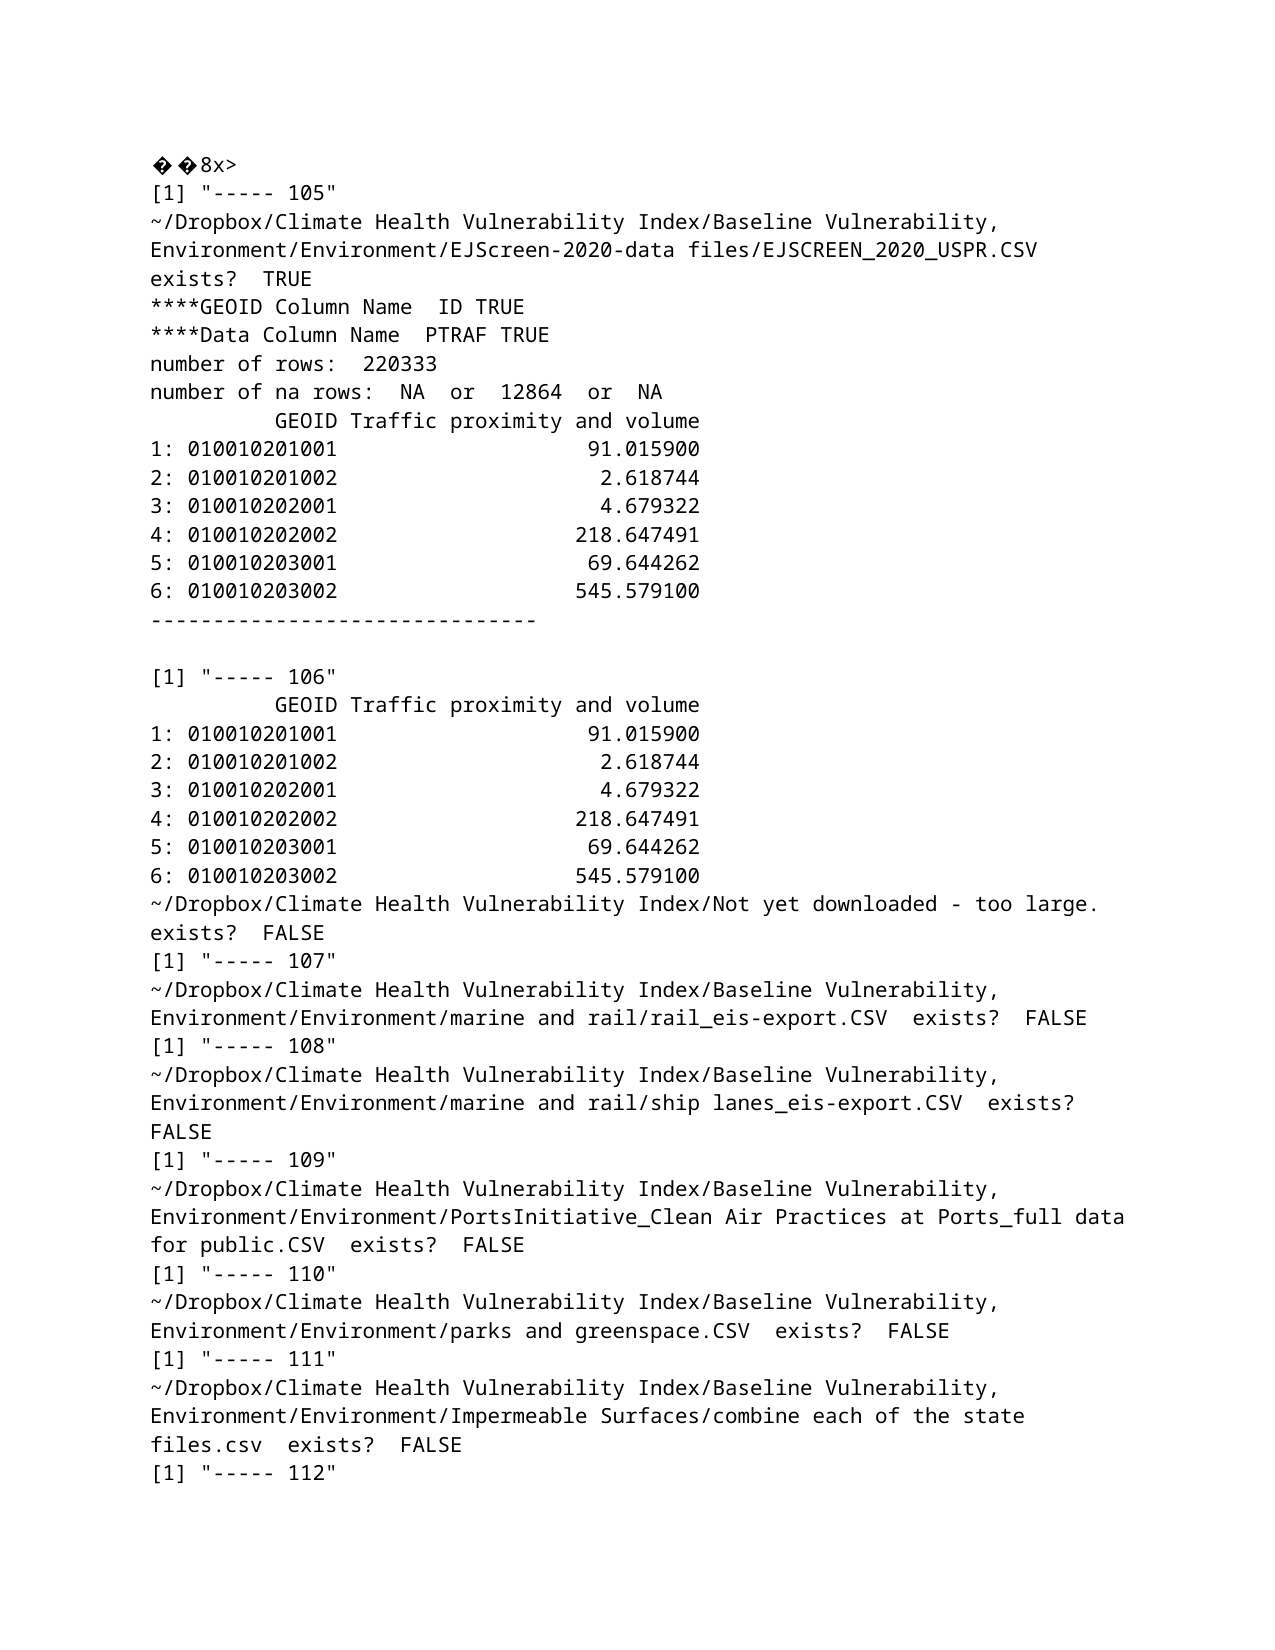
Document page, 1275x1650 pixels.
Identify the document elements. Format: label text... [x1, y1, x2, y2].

text ------------------------------- [150, 605, 1125, 633]
text ~/Dropbox/Climate Health Vulnerability Index/Not yet downloaded - too large. exists? FALSE [150, 889, 1125, 946]
text [1] "----- 108" [150, 1032, 1125, 1060]
text [1] "----- 111" [150, 1344, 1125, 1373]
text ~/Dropbox/Climate Health Vulnerability Index/Baseline Vulnerability, Environment/Environment/marine and rail/ship lanes_eis-export.CSV exists? FALSE [150, 1060, 1125, 1145]
text [1] "----- 112" [150, 1458, 1125, 1487]
text GEOID Traffic proximity and volume [150, 406, 1125, 434]
text [1] "----- 107" [150, 946, 1125, 975]
text 3: 010010202001 4.679322 [150, 776, 1125, 804]
text 1: 010010201001 91.015900 [150, 719, 1125, 747]
text ~/Dropbox/Climate Health Vulnerability Index/Baseline Vulnerability, Environment/Environment/EJScreen-2020-data files/EJSCREEN_2020_USPR.CSV exists? TRUE [150, 207, 1125, 292]
text ~/Dropbox/Climate Health Vulnerability Index/Baseline Vulnerability, Environment/Environment/Impermeable Surfaces/combine each of the state files.csv exists? FALSE [150, 1373, 1125, 1458]
text 5: 010010203001 69.644262 [150, 548, 1125, 577]
text [1] "----- 106" [150, 662, 1125, 690]
text 4: 010010202002 218.647491 [150, 520, 1125, 548]
text GEOID Traffic proximity and volume [150, 690, 1125, 719]
text 6: 010010203002 545.579100 [150, 577, 1125, 605]
text 5: 010010203001 69.644262 [150, 832, 1125, 861]
text ****Data Column Name PTRAF TRUE [150, 321, 1125, 349]
text 1: 010010201001 91.015900 [150, 434, 1125, 463]
text ~/Dropbox/Climate Health Vulnerability Index/Baseline Vulnerability, Environment/Environment/marine and rail/rail_eis-export.CSV exists? FALSE [150, 975, 1125, 1032]
text [1] "----- 110" [150, 1259, 1125, 1287]
text [1] "----- 105" [150, 178, 1125, 207]
text 2: 010010201002 2.618744 [150, 463, 1125, 491]
text 2: 010010201002 2.618744 [150, 747, 1125, 776]
text ****GEOID Column Name ID TRUE [150, 292, 1125, 321]
text ~/Dropbox/Climate Health Vulnerability Index/Baseline Vulnerability, Environment/Environment/PortsInitiative_Clean Air Practices at Ports_full data for public.CSV exists? FALSE [150, 1174, 1125, 1259]
text number of rows: 220333 [150, 349, 1125, 377]
text [1] "----- 109" [150, 1145, 1125, 1174]
text 3: 010010202001 4.679322 [150, 491, 1125, 520]
text 4: 010010202002 218.647491 [150, 804, 1125, 832]
text number of na rows: NA or 12864 or NA [150, 377, 1125, 406]
text 6: 010010203002 545.579100 [150, 861, 1125, 889]
text ~/Dropbox/Climate Health Vulnerability Index/Baseline Vulnerability, Environment/Environment/parks and greenspace.CSV exists? FALSE [150, 1287, 1125, 1344]
